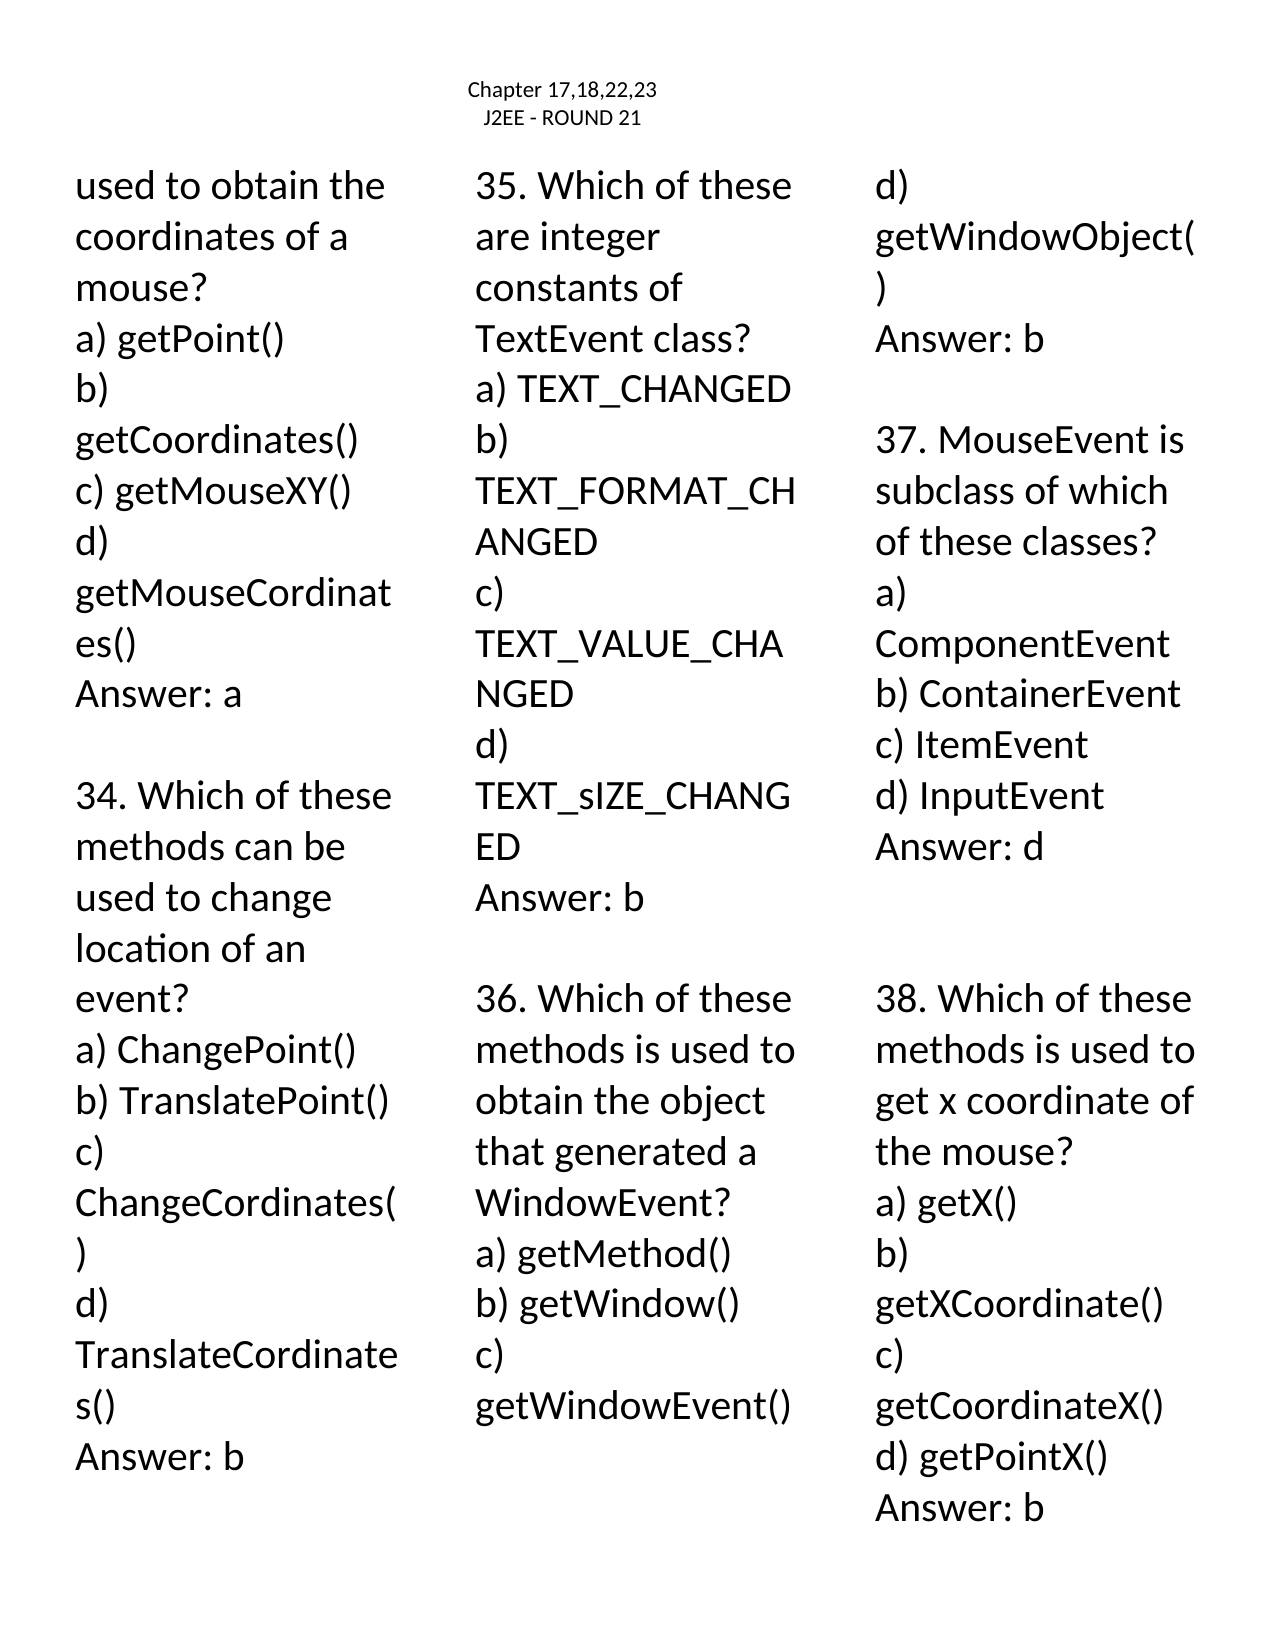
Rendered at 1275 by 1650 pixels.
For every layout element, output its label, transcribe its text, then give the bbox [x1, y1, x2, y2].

text Answer: a [75, 667, 400, 718]
text a) getPoint() [75, 312, 400, 362]
text c) getMouseXY() [75, 464, 400, 515]
text b) getCoordinates() [75, 362, 400, 464]
text Answer: d [875, 820, 1200, 871]
text a) getX() [875, 1176, 1200, 1227]
text Answer: b [75, 1430, 400, 1481]
text b) getWindow() [475, 1277, 800, 1328]
text b) ContainerEvent [875, 667, 1200, 718]
text c) ItemEvent [875, 718, 1200, 769]
text d) getMouseCordinates() [75, 515, 400, 667]
text c) TEXT_VALUE_CHANGED [475, 566, 800, 718]
text d) getPointX() [875, 1430, 1200, 1481]
text c) ChangeCordinates() [75, 1125, 400, 1277]
text Answer: b [875, 312, 1200, 362]
text 34. Which of these methods can be used to change location of an event? [75, 769, 400, 1023]
text d) getWindowObject() [875, 159, 1200, 312]
text d) InputEvent [875, 769, 1200, 820]
text d) TranslateCordinates() [75, 1277, 400, 1430]
text c) getWindowEvent() [475, 1328, 800, 1430]
text Answer: b [475, 871, 800, 922]
text Answer: b [875, 1481, 1200, 1532]
text b) getXCoordinate() [875, 1227, 1200, 1328]
text c) getCoordinateX() [875, 1328, 1200, 1430]
text a) getMethod() [475, 1227, 800, 1277]
text b) TEXT_FORMAT_CHANGED [475, 413, 800, 566]
text 35. Which of these are integer constants of TextEvent class? [475, 159, 800, 362]
text d) TEXT_sIZE_CHANGED [475, 718, 800, 871]
text a) TEXT_CHANGED [475, 362, 800, 413]
text a) ChangePoint() [75, 1023, 400, 1074]
text 33. Which of these methods can be used to obtain the coordinates of a mouse? [75, 159, 400, 312]
text b) TranslatePoint() [75, 1074, 400, 1125]
text 36. Which of these methods is used to obtain the object that generated a WindowEvent? [475, 972, 800, 1227]
text 37. MouseEvent is subclass of which of these classes? [875, 413, 1200, 566]
text 38. Which of these methods is used to get x coordinate of the mouse? [875, 972, 1200, 1176]
text a) ComponentEvent [875, 566, 1200, 667]
